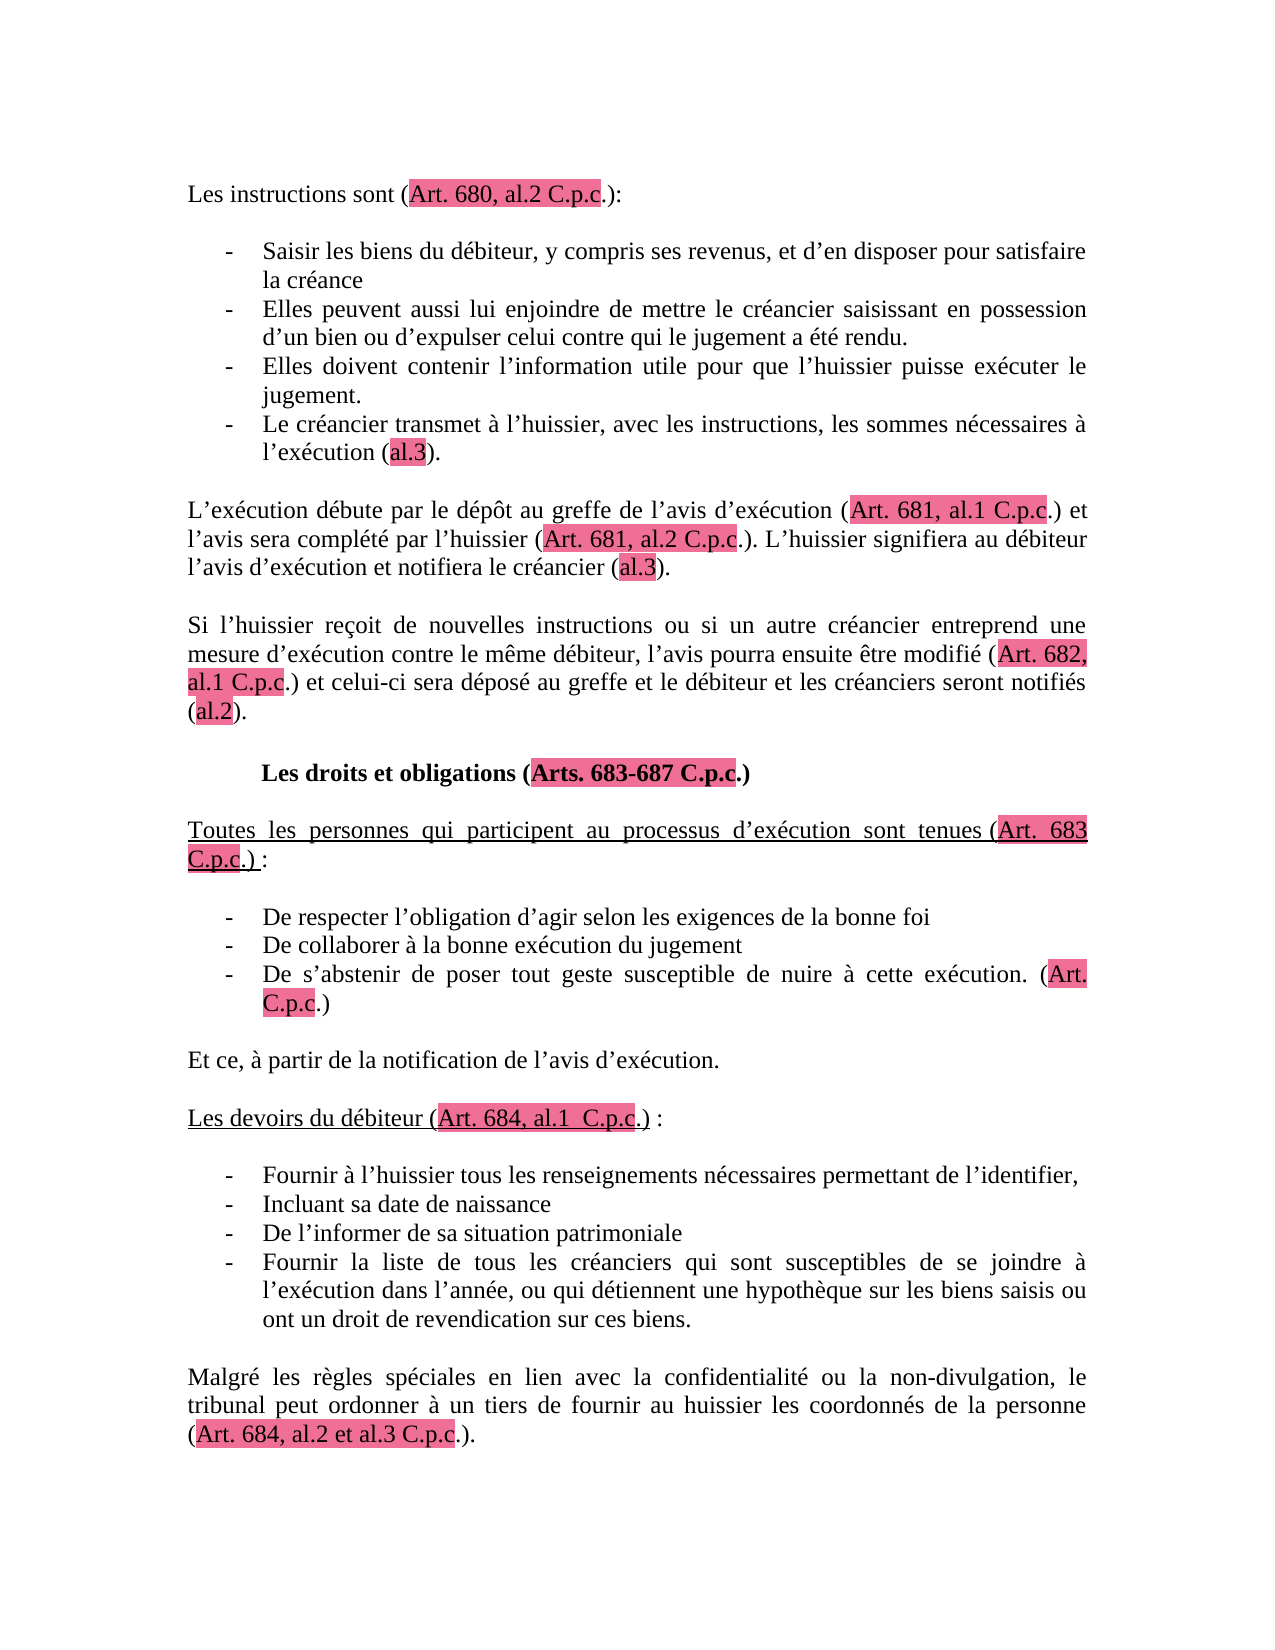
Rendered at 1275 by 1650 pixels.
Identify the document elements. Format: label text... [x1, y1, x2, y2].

text Les instructions sont (Art. 680, al.2 C.p.c.): [187, 179, 409, 207]
list Saisir les biens du débiteur, y compris ses revenus, et d’en disposer pour satisfaire la créance [225, 236, 1087, 294]
list Fournir la liste de tous les créanciers qui sont susceptibles de se joindre à l’exécution dans l’année, ou qui détiennent une hypothèque sur les biens saisis ou ont un droit de revendication sur ces biens. [225, 1247, 1087, 1333]
list Elles peuvent aussi lui enjoindre de mettre le créancier saisissant en possession d’un bien ou d’expulser celui contre qui le jugement a été rendu. [225, 294, 1087, 351]
text Les devoirs du débiteur (Art. 684, al.1 C.p.c.) : [635, 1103, 1087, 1132]
list De s’abstenir de poser tout geste susceptible de nuire à cette exécution. (Art. C.p.c.) [225, 959, 1087, 1017]
list De respecter l’obligation d’agir selon les exigences de la bonne foi [225, 902, 1087, 930]
list Fournir à l’huissier tous les renseignements nécessaires permettant de l’identifier, [225, 1160, 1087, 1189]
text Si l’huissier reçoit de nouvelles instructions ou si un autre créancier entreprend une mesure d’exécution contre le même débiteur, l’avis pourra ensuite être modifié (Art. 682, al.1 C.p.c.) et celui-ci sera déposé au greffe et le débiteur et les créanciers seront notifiés (al.2). [187, 610, 1087, 725]
text Les devoirs du débiteur (Art. 684, al.1 C.p.c.) : [187, 1103, 438, 1128]
text Toutes les personnes qui participent au processus d’exécution sont tenues (Art. 683 C.p.c.) : [187, 815, 998, 840]
list Incluant sa date de naissance [225, 1189, 1087, 1218]
text Les instructions sont (Art. 680, al.2 C.p.c.): [601, 179, 1087, 207]
subtitle Les droits et obligations (Arts. 683-687 C.p.c.) [261, 758, 531, 787]
text L’exécution débute par le dépôt au greffe de l’avis d’exécution (Art. 681, al.1 C.p.c.) et l’avis sera complété par l’huissier (Art. 681, al.2 C.p.c.). L’huissier signifiera au débiteur l’avis d’exécution et notifiera le créancier (al.3). [187, 495, 1087, 581]
text Toutes les personnes qui participent au processus d’exécution sont tenues (Art. 683 C.p.c.) : [187, 841, 1087, 873]
text Malgré les règles spéciales en lien avec la confidentialité ou la non-divulgation, le tribunal peut ordonner à un tiers de fournir au huissier les coordonnés de la personne (Art. 684, al.2 et al.3 C.p.c.). [187, 1362, 1087, 1448]
list Elles doivent contenir l’information utile pour que l’huissier puisse exécuter le jugement. [225, 351, 1087, 409]
subtitle Les droits et obligations (Arts. 683-687 C.p.c.) [736, 758, 1087, 787]
list De collaborer à la bonne exécution du jugement [225, 930, 1087, 959]
list Le créancier transmet à l’huissier, avec les instructions, les sommes nécessaires à l’exécution (al.3). [225, 409, 1087, 466]
text Et ce, à partir de la notification de l’avis d’exécution. [187, 1045, 1087, 1074]
list De l’informer de sa situation patrimoniale [225, 1218, 1087, 1247]
